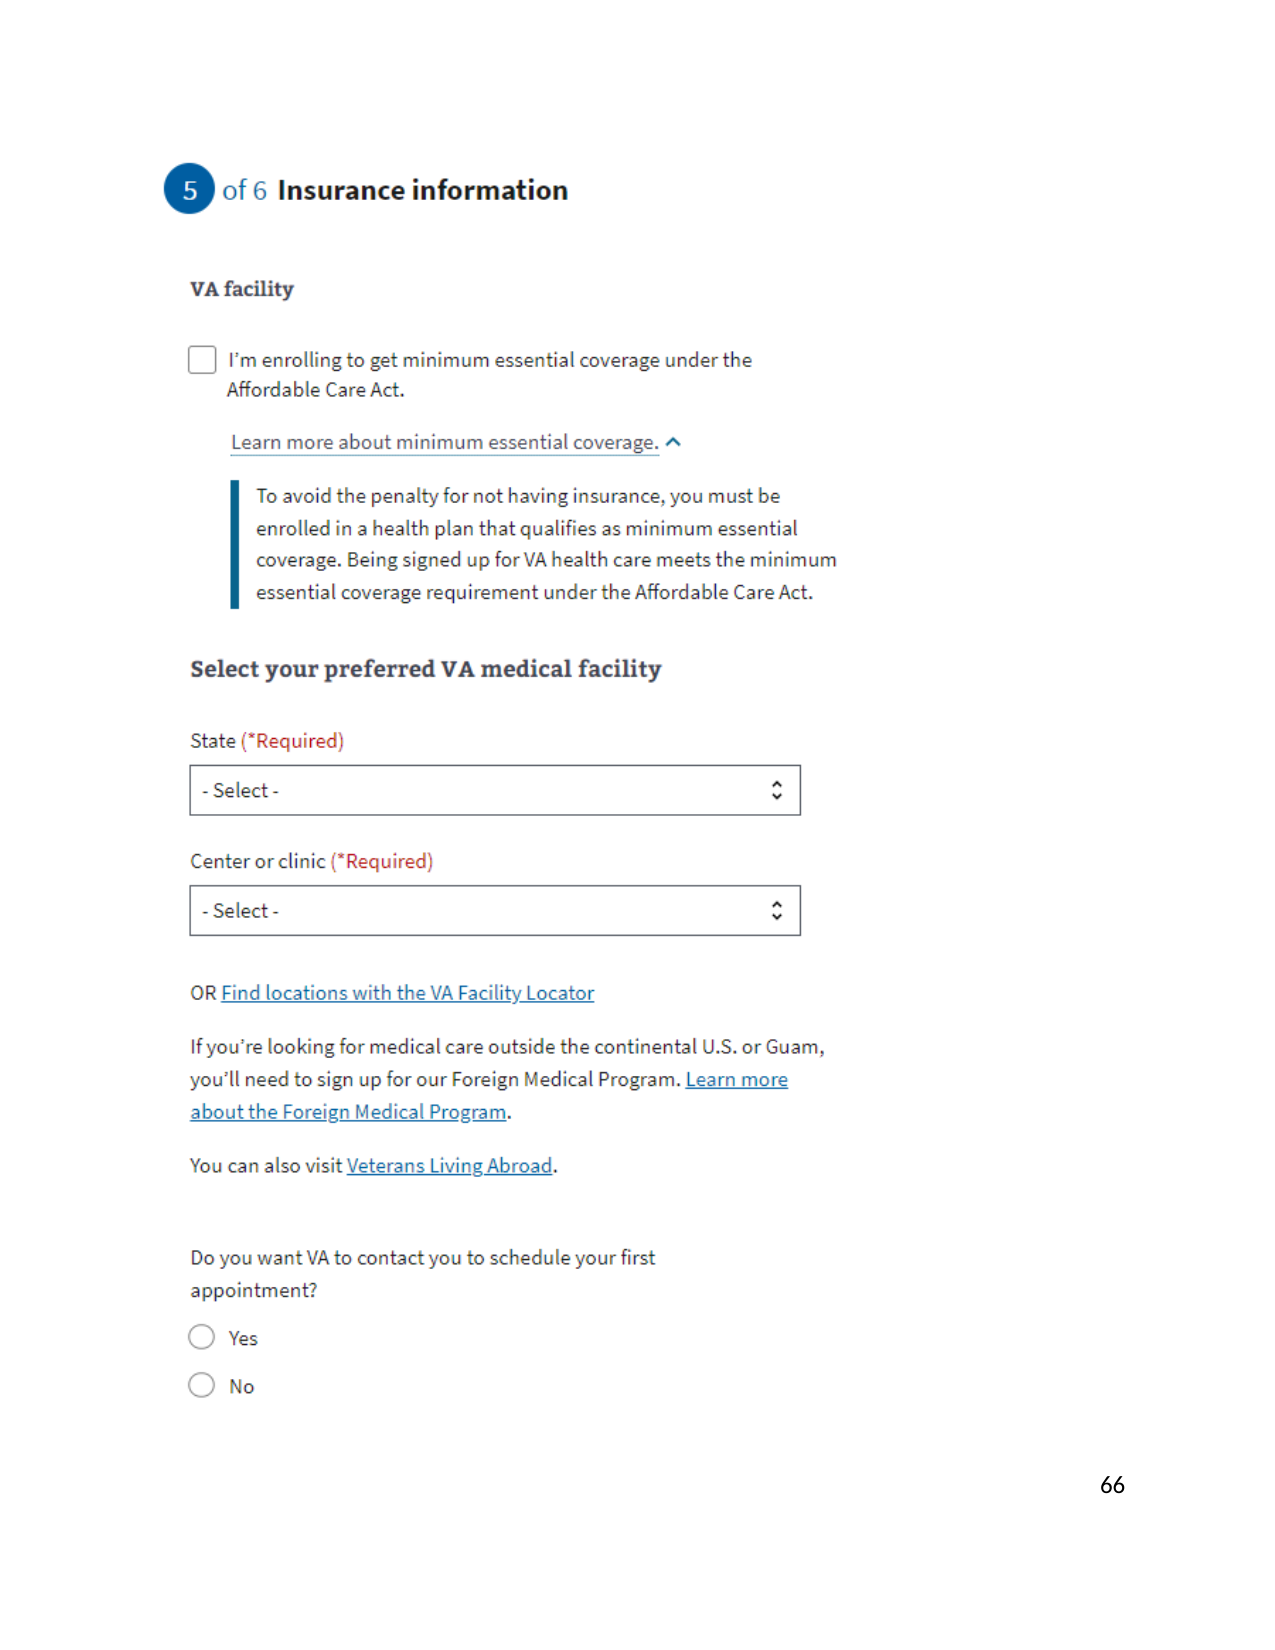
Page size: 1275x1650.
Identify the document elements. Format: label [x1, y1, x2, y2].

picture [150, 150, 916, 1441]
